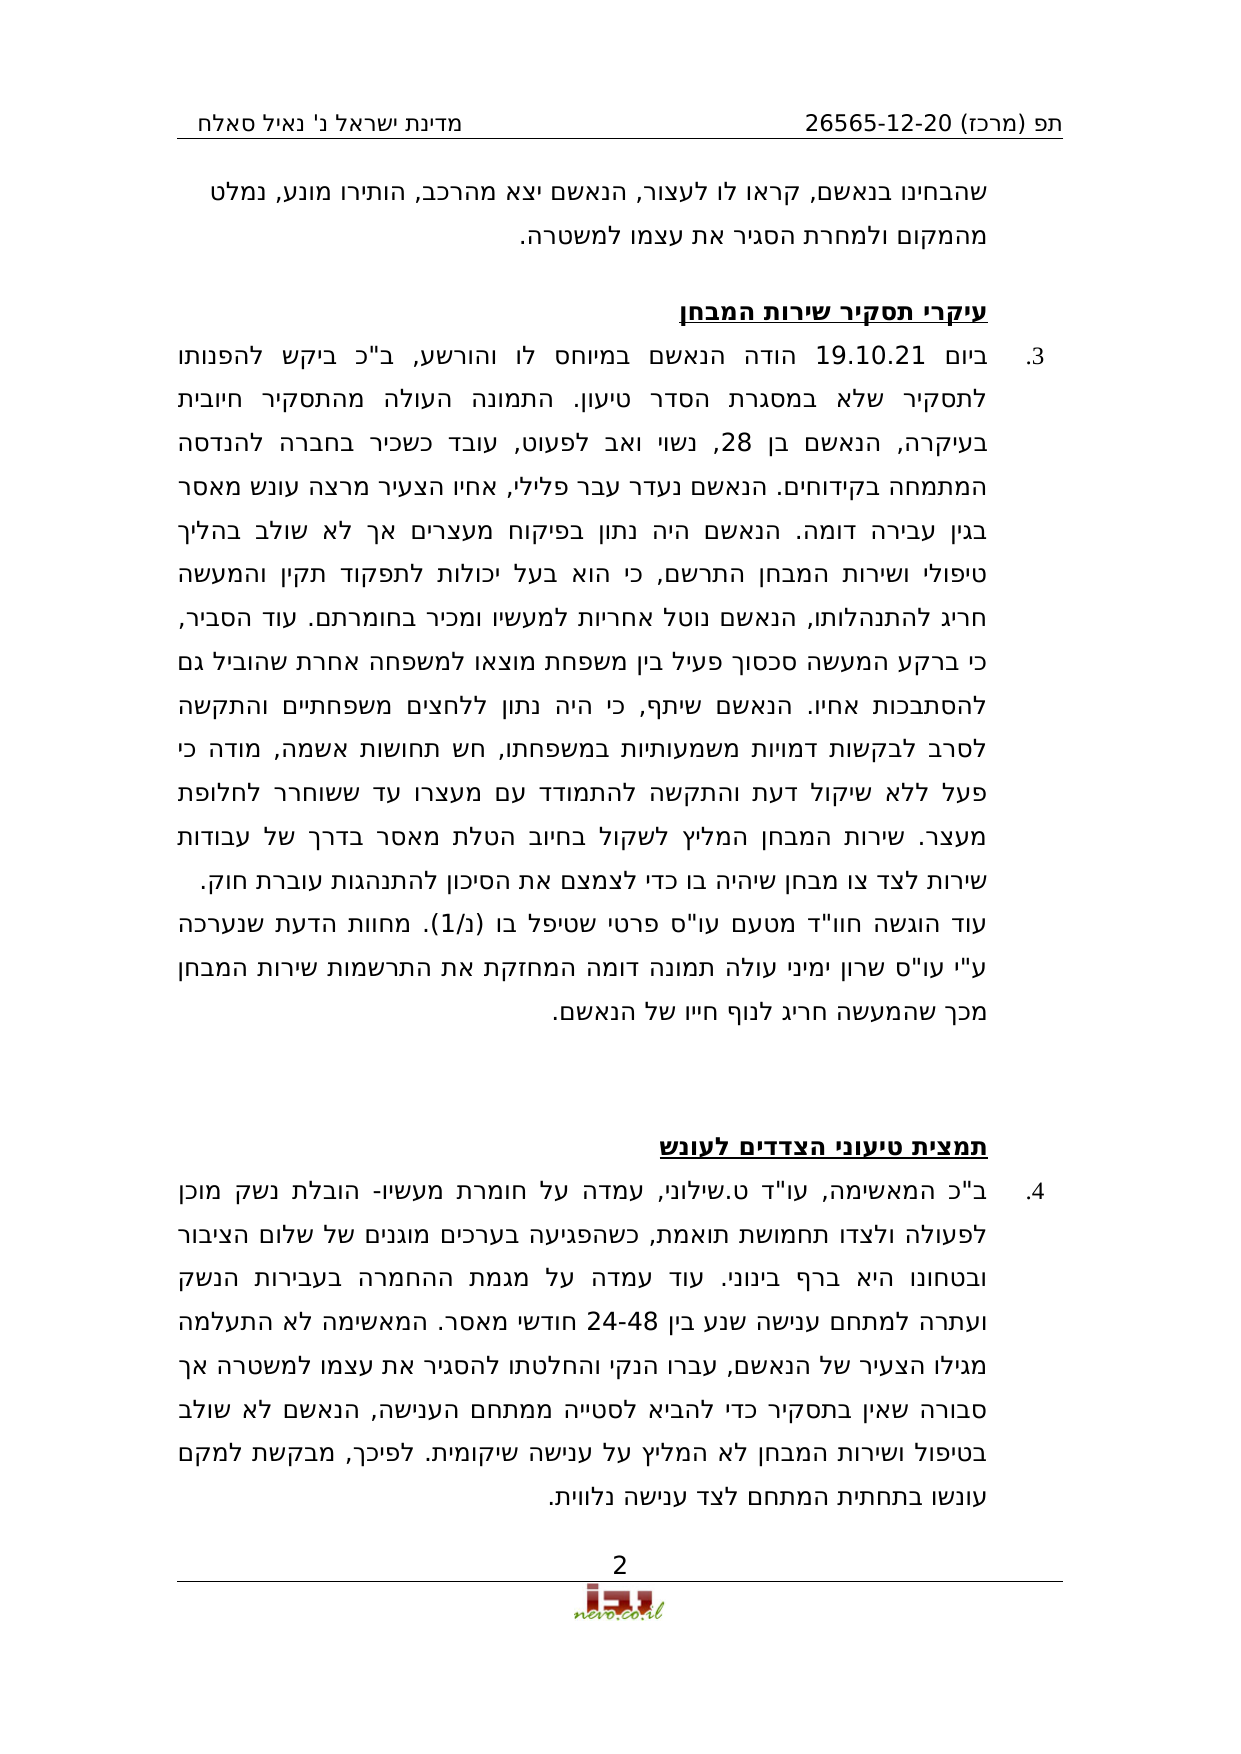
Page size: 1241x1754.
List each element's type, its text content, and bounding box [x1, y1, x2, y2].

picture [574, 1583, 666, 1621]
list תמצית טיעוני הצדדים לעונש [177, 1132, 988, 1161]
list ב"כ המאשימה, עו"ד ט.שילוני, עמדה על חומרת מעשיו- הובלת נשק מוכן לפעולה ולצדו תחמושת תואמת, כשהפגיעה בערכים מוגנים של שלום הציבור ובטחונו היא ברף בינוני. עוד עמדה על מגמת ההחמרה בעבירות הנשק ועתרה למתחם ענישה שנע בין 24-48 חודשי מאסר. המאשימה לא התעלמה מגילו הצעיר של הנאשם, עברו הנקי והחלטתו להסגיר את עצמו למשטרה אך סבורה שאין בתסקיר כדי להביא לסטייה ממתחם הענישה, הנאשם לא שולב בטיפול ושירות המבחן לא המליץ על ענישה שיקומית. לפיכך, מבקשת למקם עונשו בתחתית המתחם לצד ענישה נלווית. [177, 1176, 1026, 1512]
list עיקרי תסקיר שירות המבחן [177, 297, 988, 326]
list עוד הוגשה חוו"ד מטעם עו"ס פרטי שטיפל בו (נ/1). מחוות הדעת שנערכה ע"י עו"ס שרון ימיני עולה תמונה דומה המחזקת את התרשמות שירות המבחן מכך שהמעשה חריג לנוף חייו של הנאשם. [177, 909, 988, 1026]
list ביום 19.10.21 הודה הנאשם במיוחס לו והורשע, ב"כ ביקש להפנותו לתסקיר שלא במסגרת הסדר טיעון. התמונה העולה מהתסקיר חיובית בעיקרה, הנאשם בן 28, נשוי ואב לפעוט, עובד כשכיר בחברה להנדסה המתמחה בקידוחים. הנאשם נעדר עבר פלילי, אחיו הצעיר מרצה עונש מאסר בגין עבירה דומה. הנאשם היה נתון בפיקוח מעצרים אך לא שולב בהליך טיפולי ושירות המבחן התרשם, כי הוא בעל יכולות לתפקוד תקין והמעשה חריג להתנהלותו, הנאשם נוטל אחריות למעשיו ומכיר בחומרתם. עוד הסביר, כי ברקע המעשה סכסוך פעיל בין משפחת מוצאו למשפחה אחרת שהוביל גם להסתבכות אחיו. הנאשם שיתף, כי היה נתון ללחצים משפחתיים והתקשה לסרב לבקשות דמויות משמעותיות במשפחתו, חש תחושות אשמה, מודה כי פעל ללא שיקול דעת והתקשה להתמודד עם מעצרו עד ששוחרר לחלופת מעצר. שירות המבחן המליץ לשקול בחיוב הטלת מאסר בדרך של עבודות שירות לצד צו מבחן שיהיה בו כדי לצמצם את הסיכון להתנהגות עוברת חוק. [177, 341, 1026, 895]
